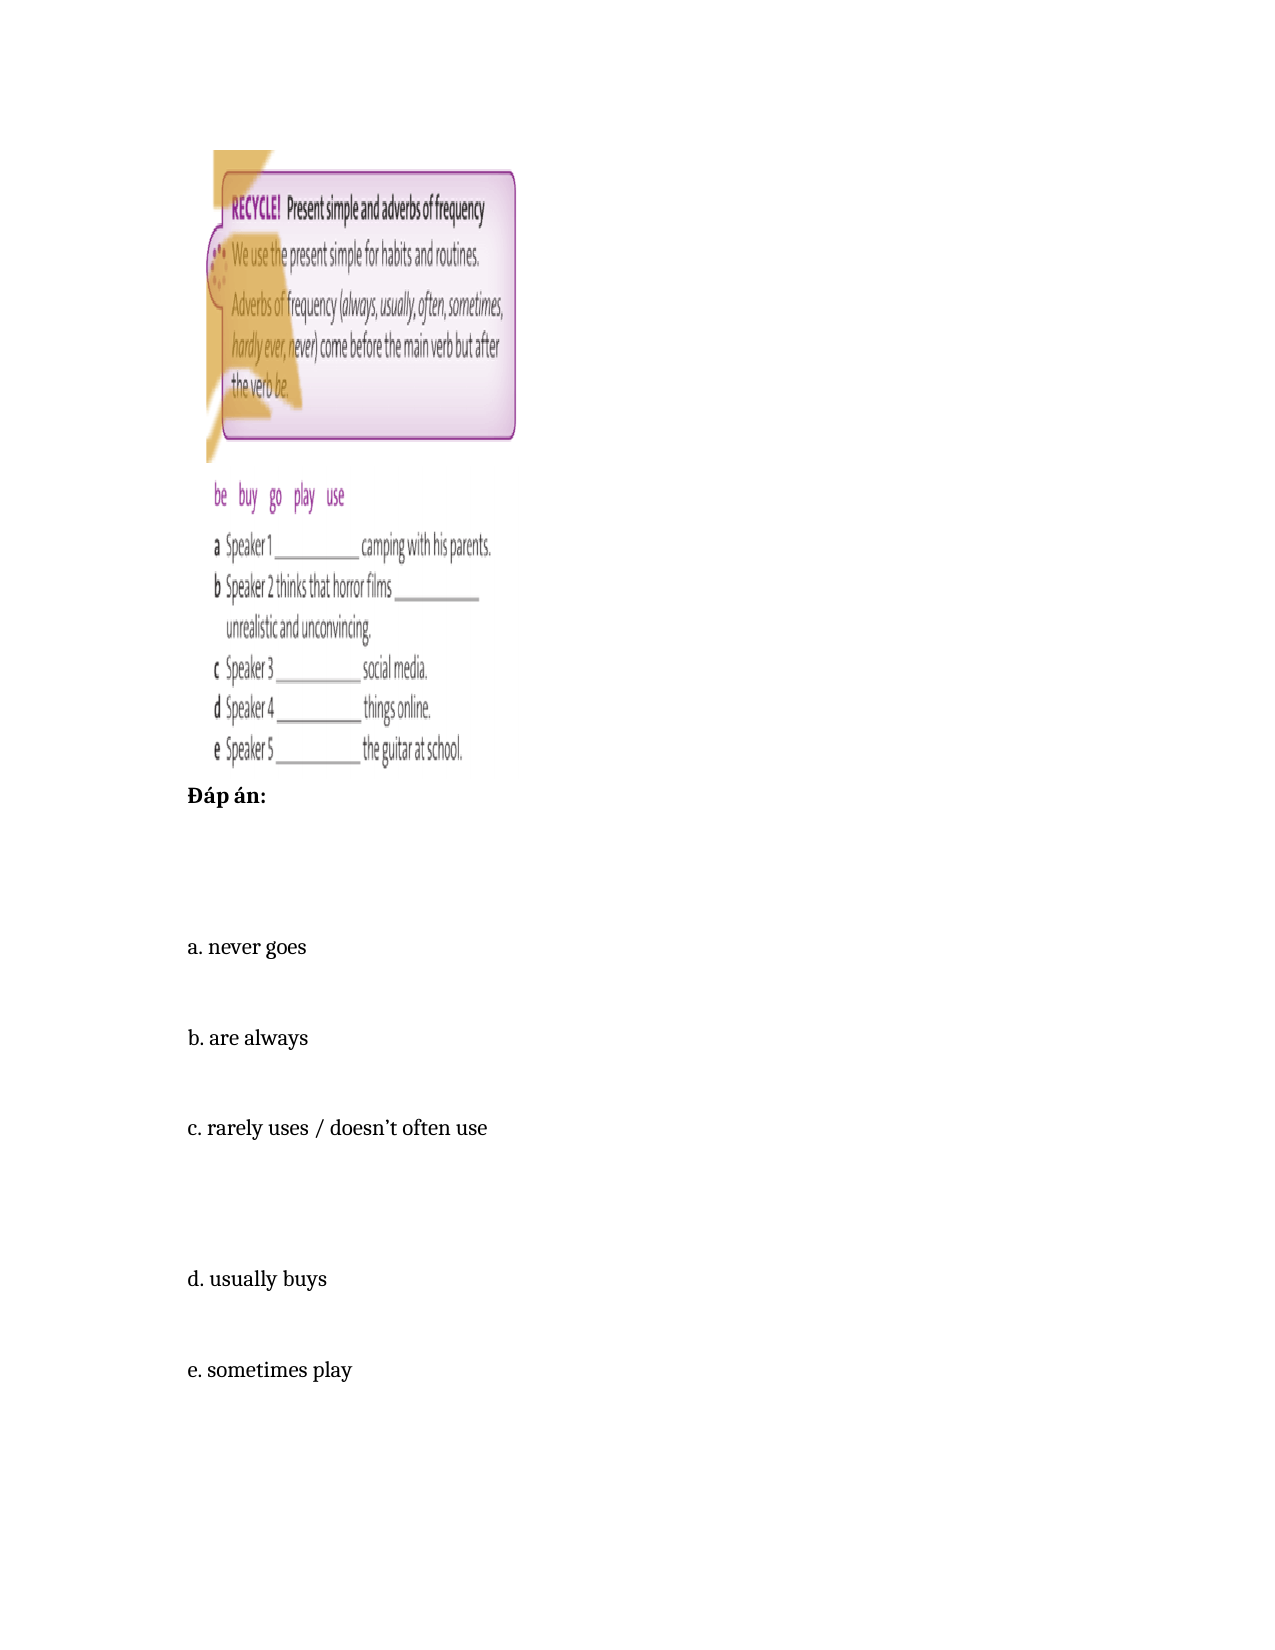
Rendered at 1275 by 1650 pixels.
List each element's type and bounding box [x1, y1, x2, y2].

picture [206, 150, 519, 463]
text [187, 150, 1087, 1474]
picture [206, 466, 519, 779]
